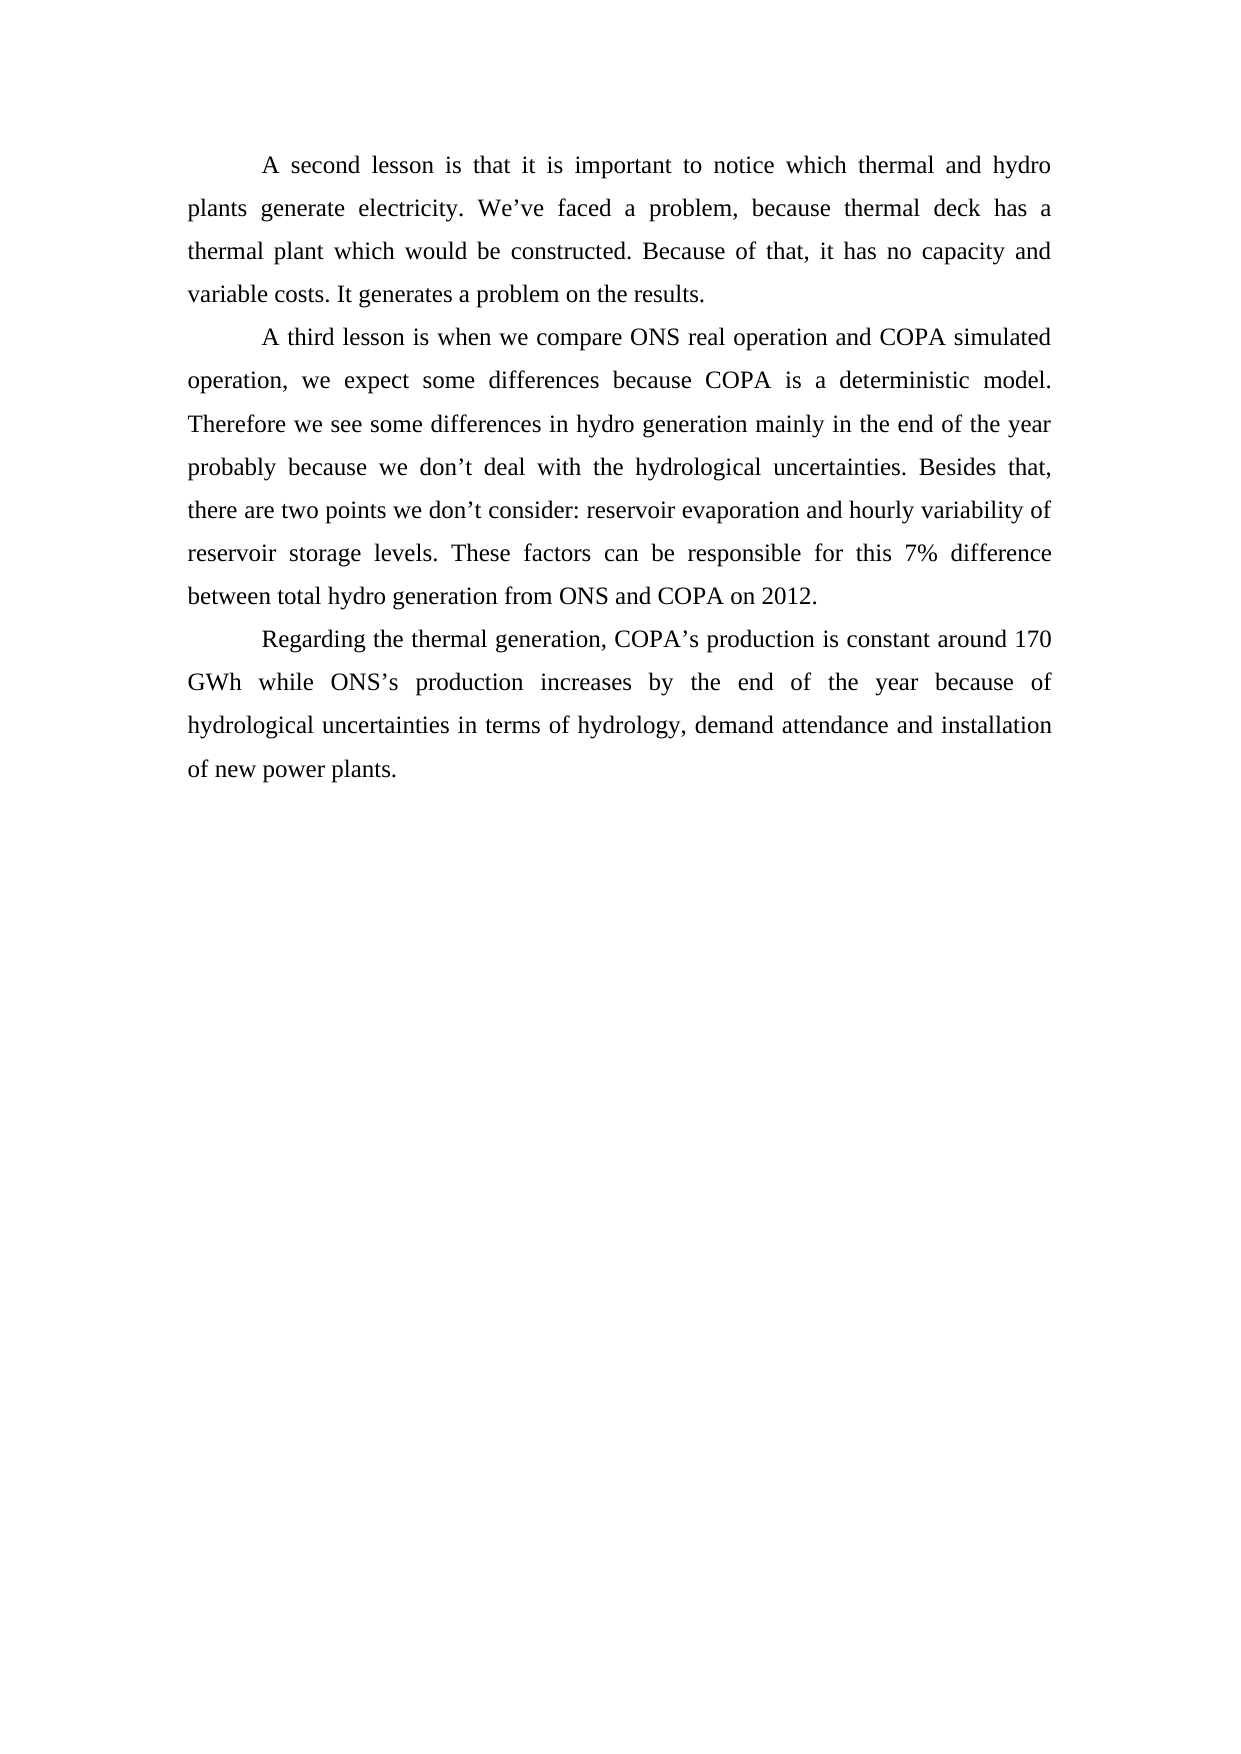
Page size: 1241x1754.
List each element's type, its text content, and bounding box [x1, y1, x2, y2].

text A third lesson is when we compare ONS real operation and COPA simulated operation, we expect some differences because COPA is a deterministic model. Therefore we see some differences in hydro generation mainly in the end of the year probably because we don’t deal with the hydrological uncertainties. Besides that, there are two points we don’t consider: reservoir evaporation and hourly variability of reservoir storage levels. These factors can be responsible for this 7% difference between total hydro generation from ONS and COPA on 2012. [187, 322, 1053, 610]
text A second lesson is that it is important to notice which thermal and hydro plants generate electricity. We’ve faced a problem, because thermal deck has a thermal plant which would be constructed. Because of that, it has no capacity and variable costs. It generates a problem on the results. [187, 150, 1053, 308]
text Regarding the thermal generation, COPA’s production is constant around 170 GWh while ONS’s production increases by the end of the year because of hydrological uncertainties in terms of hydrology, demand attendance and installation of new power plants. [187, 624, 1053, 782]
